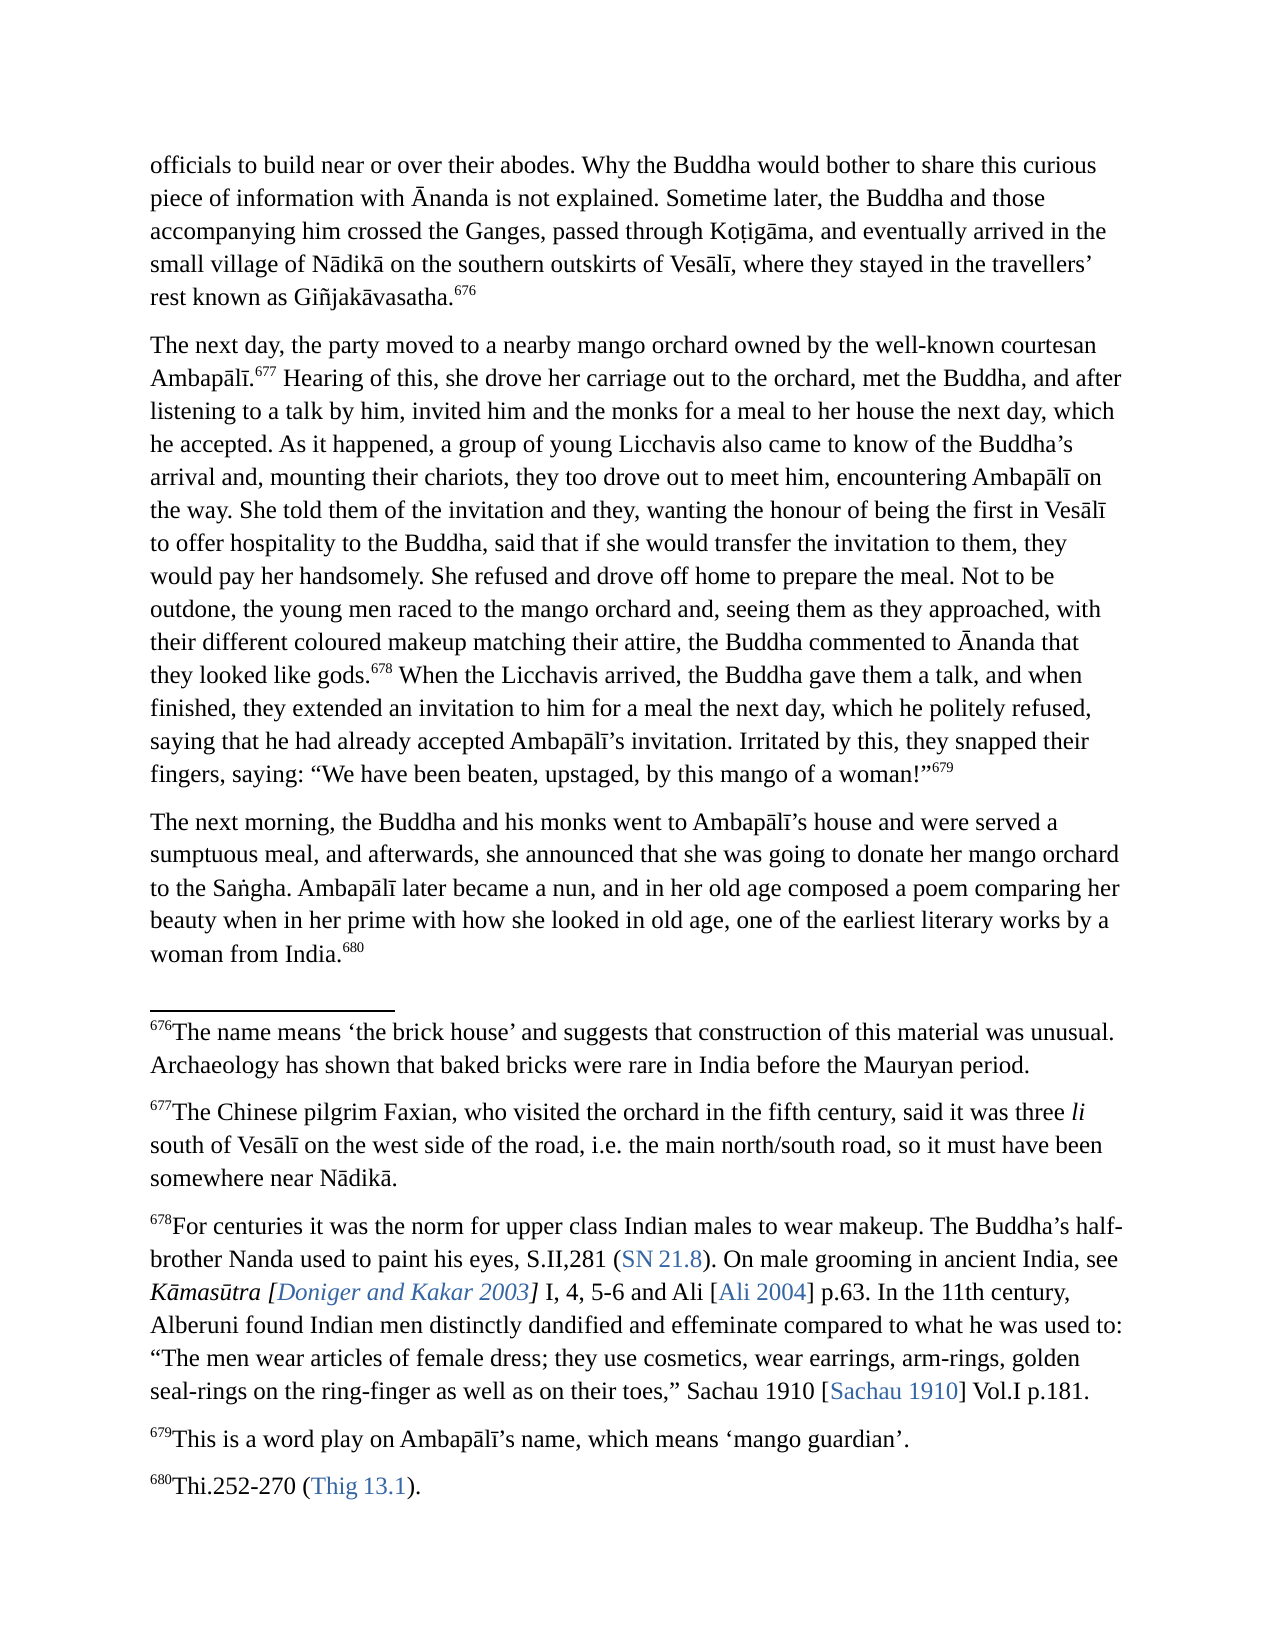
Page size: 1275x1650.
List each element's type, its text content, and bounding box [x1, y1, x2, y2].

text On rising early, as was his habit, he was informed that Vassakāra, assisted by another minister, was supervising the construction of fortifications as part of Magadha’s planned confrontation with the Vajjians. The Buddha told Ānanda that he could see thousands of earth spirits moving into the area where the construction was taking place, trying to influence the minds of the officials to build near or over their abodes. Why the Buddha would bother to share this curious piece of information with Ānanda is not explained. Sometime later, the Buddha and those accompanying him crossed the Ganges, passed through Koṭigāma, and eventually arrived in the small village of Nādikā on the southern outskirts of Vesālī, where they stayed in the travellers’ rest known as Giñjakāvasatha. [150, 150, 1125, 311]
text The next morning, the Buddha and his monks went to Ambapālī’s house and were served a sumptuous meal, and afterwards, she announced that she was going to donate her mango orchard to the Saṅgha. Ambapālī later became a nun, and in her old age composed a poem comparing her beauty when in her prime with how she looked in old age, one of the earliest literary works by a woman from India. [150, 807, 1125, 967]
text The next day, the party moved to a nearby mango orchard owned by the well-known courtesan Ambapālī. Hearing of this, she drove her carriage out to the orchard, met the Buddha, and after listening to a talk by him, invited him and the monks for a meal to her house the next day, which he accepted. As it happened, a group of young Licchavis also came to know of the Buddha’s arrival and, mounting their chariots, they too drove out to meet him, encountering Ambapālī on the way. She told them of the invitation and they, wanting the honour of being the first in Vesālī to offer hospitality to the Buddha, said that if she would transfer the invitation to them, they would pay her handsomely. She refused and drove off home to prepare the meal. Not to be outdone, the young men raced to the mango orchard and, seeing them as they approached, with their different coloured makeup matching their attire, the Buddha commented to Ānanda that they looked like gods. When the Licchavis arrived, the Buddha gave them a talk, and when finished, they extended an invitation to him for a meal the next day, which he politely refused, saying that he had already accepted Ambapālī’s invitation. Irritated by this, they snapped their fingers, saying: “We have been beaten, upstaged, by this mango of a woman!” [150, 330, 1125, 788]
